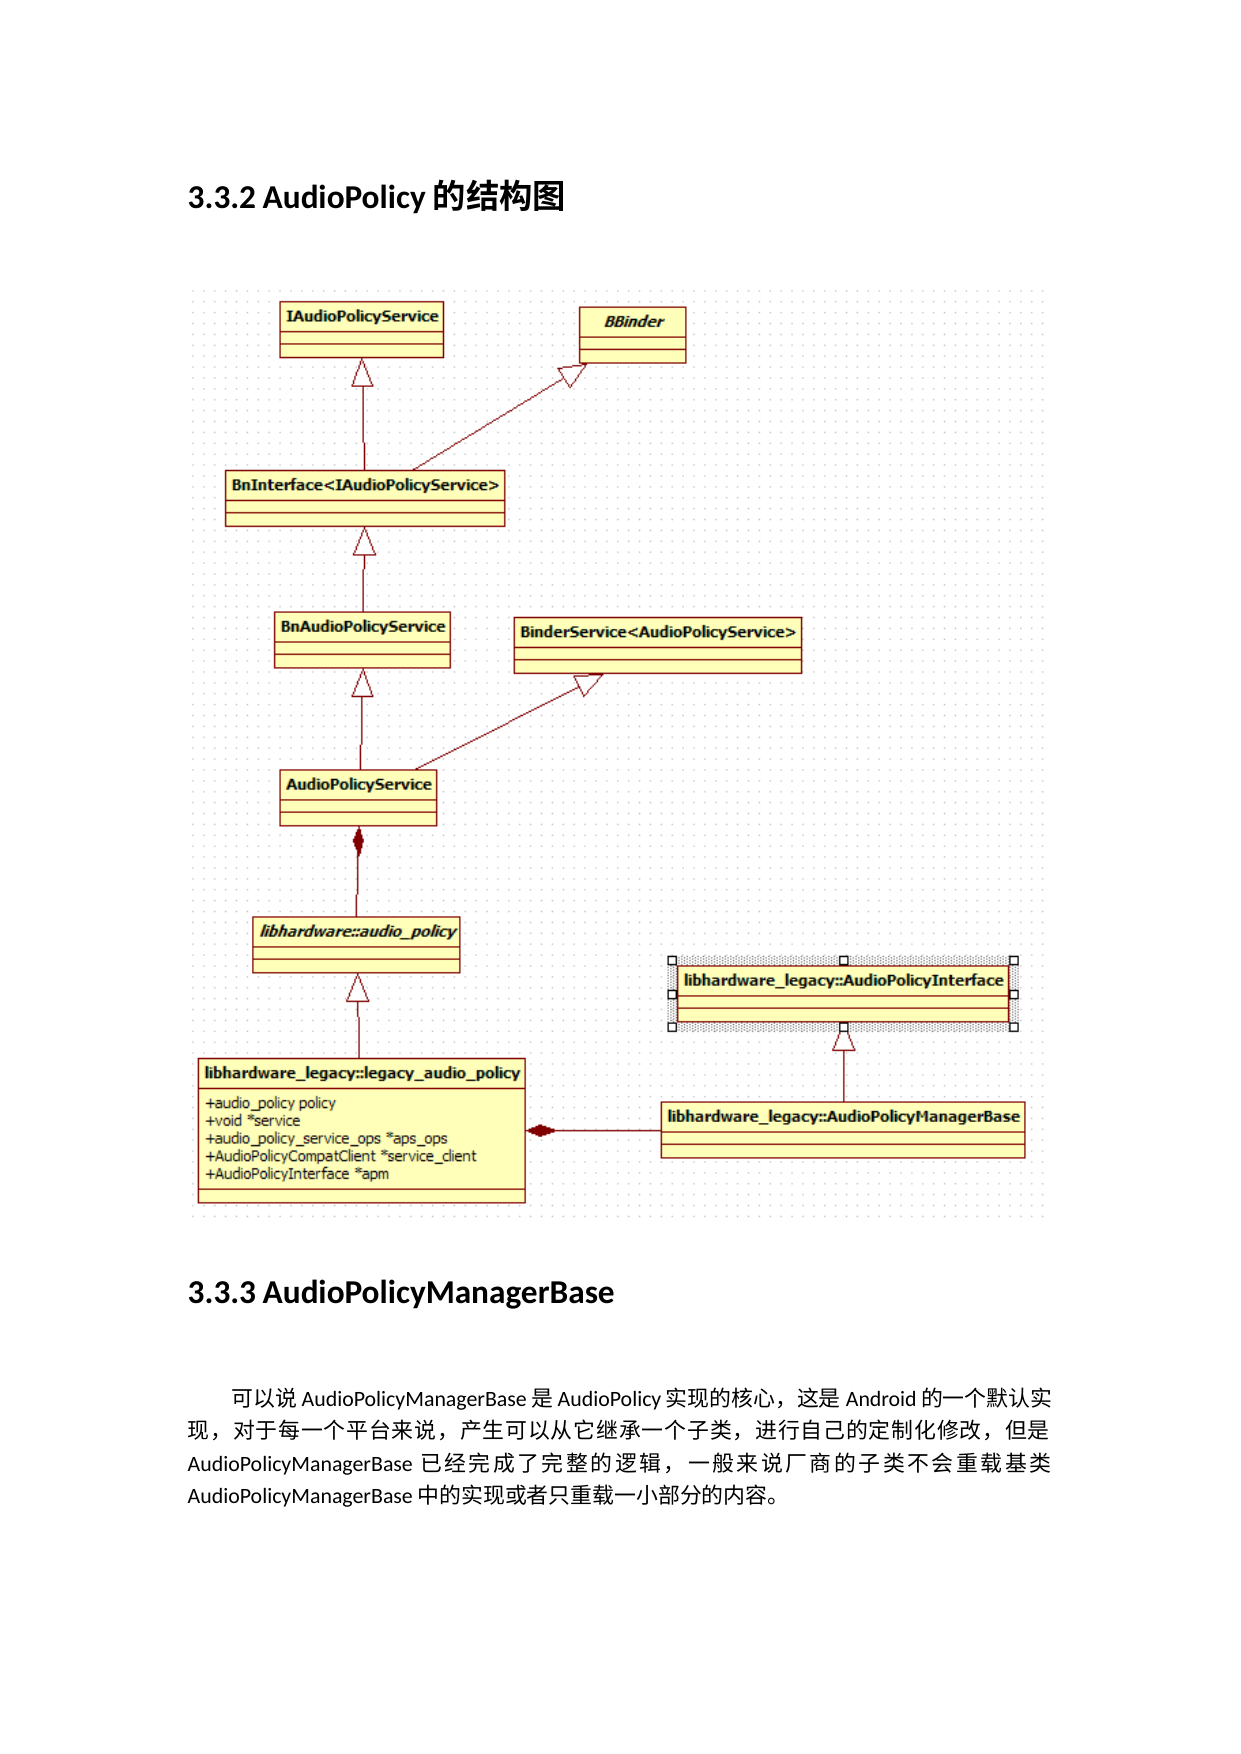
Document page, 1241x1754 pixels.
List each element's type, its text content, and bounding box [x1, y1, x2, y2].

subtitle AudioPolicy的结构图 [187, 162, 1053, 227]
text 可以说AudioPolicyManagerBase是AudioPolicy实现的核心，这是Android的一个默认实现，对于每一个平台来说，产生可以从它继承一个子类，进行自己的定制化修改，但是AudioPolicyManagerBase已经完成了完整的逻辑，一般来说厂商的子类不会重载基类AudioPolicyManagerBase中的实现或者只重载一小部分的内容。 [187, 1381, 1053, 1511]
subtitle AudioPolicyManagerBase [187, 1259, 1053, 1324]
picture [187, 289, 1053, 1220]
